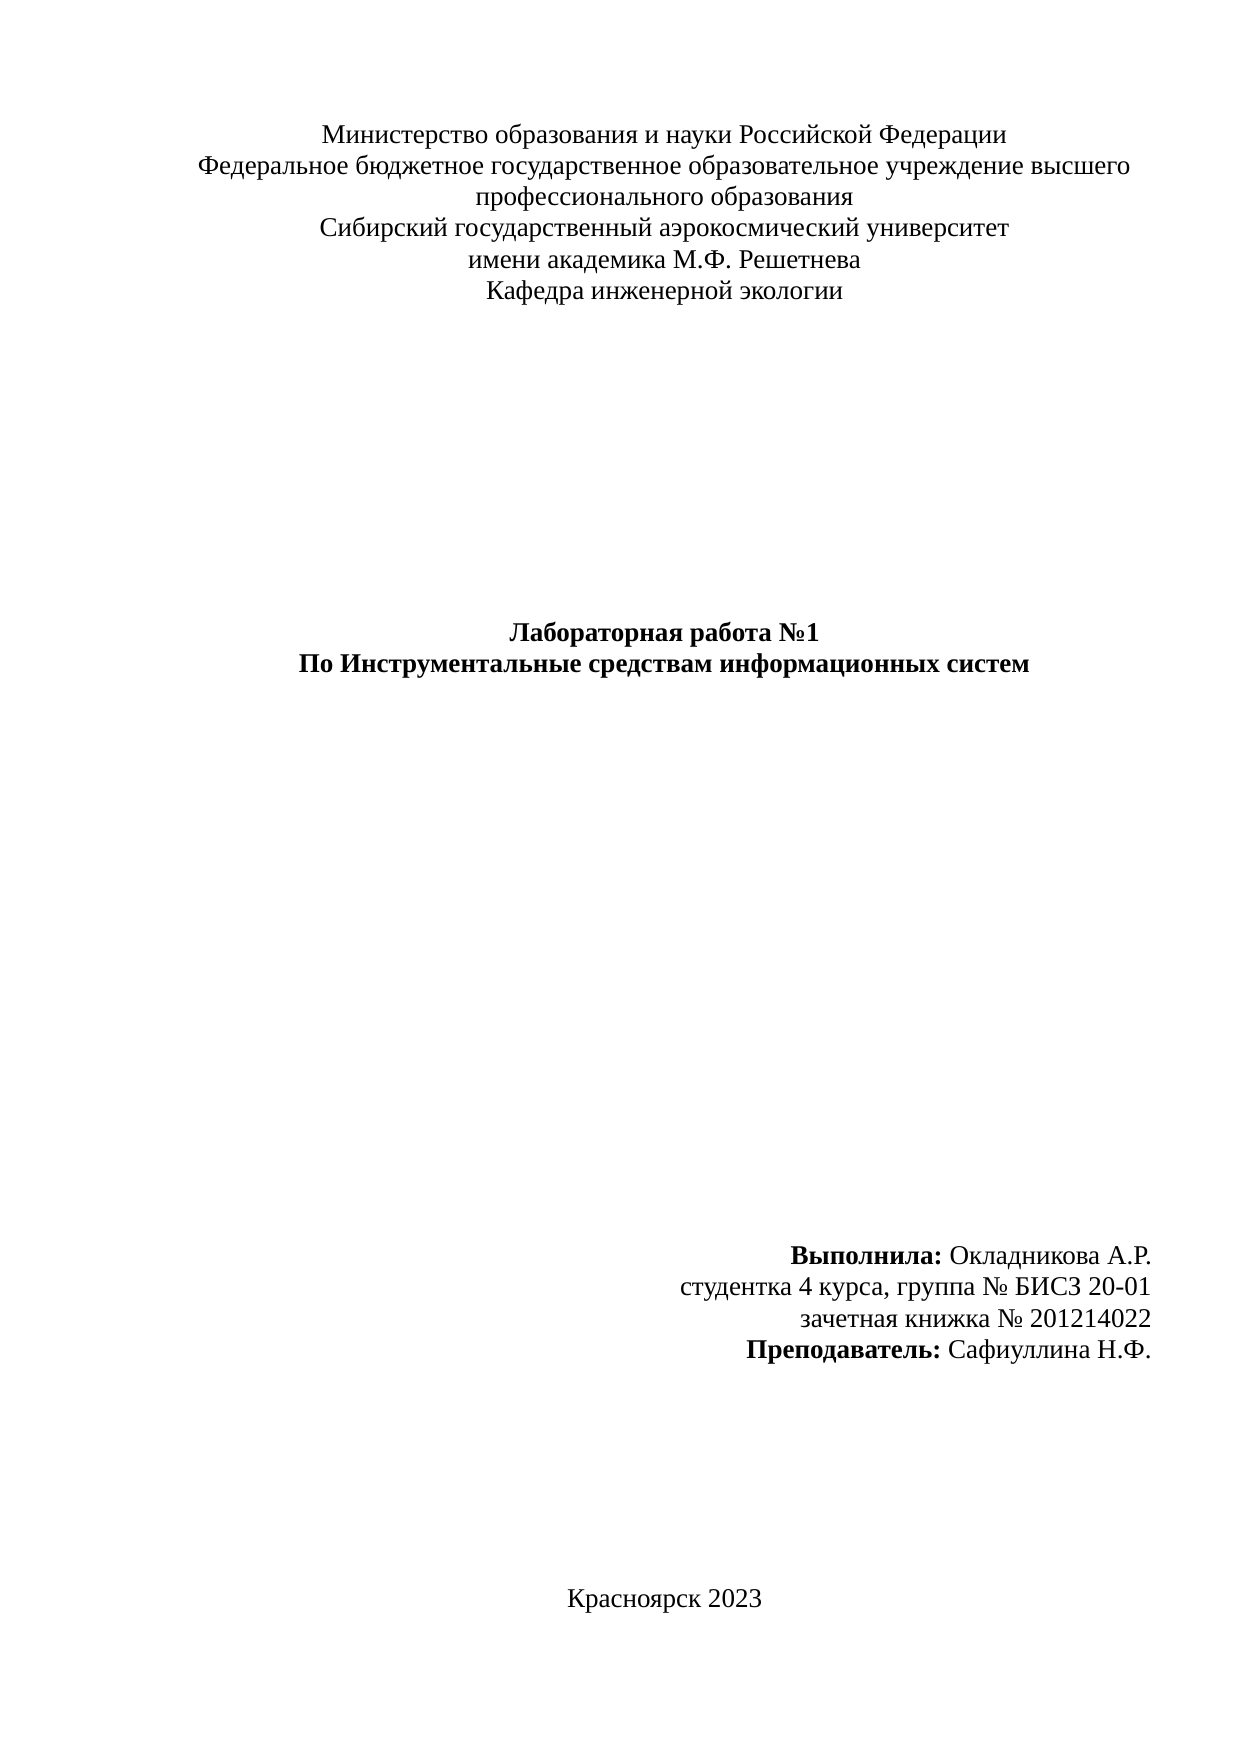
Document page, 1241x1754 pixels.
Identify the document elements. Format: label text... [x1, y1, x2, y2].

text Федеральное бюджетное государственное образовательное учреждение высшего профессионального образования [177, 149, 1152, 212]
text Преподаватель: Сафиуллина Н.Ф. [177, 1333, 1152, 1364]
text Красноярск 2023 [177, 1582, 1152, 1613]
text Лабораторная работа №1 [177, 616, 1152, 648]
text Кафедра инженерной экологии [177, 274, 1152, 305]
text имени академика М.Ф. Решетнева [177, 243, 1152, 274]
text Выполнила: Окладникова А.Р. [177, 1239, 1152, 1271]
text По Инструментальные средствам информационных систем [177, 648, 1152, 679]
text студентка 4 курса, группа № БИСЗ 20-01 [177, 1271, 1152, 1302]
text зачетная книжка № 201214022 [177, 1302, 1152, 1333]
text Сибирский государственный аэрокосмический университет [177, 212, 1152, 243]
text Министерство образования и науки Российской Федерации [177, 118, 1152, 149]
